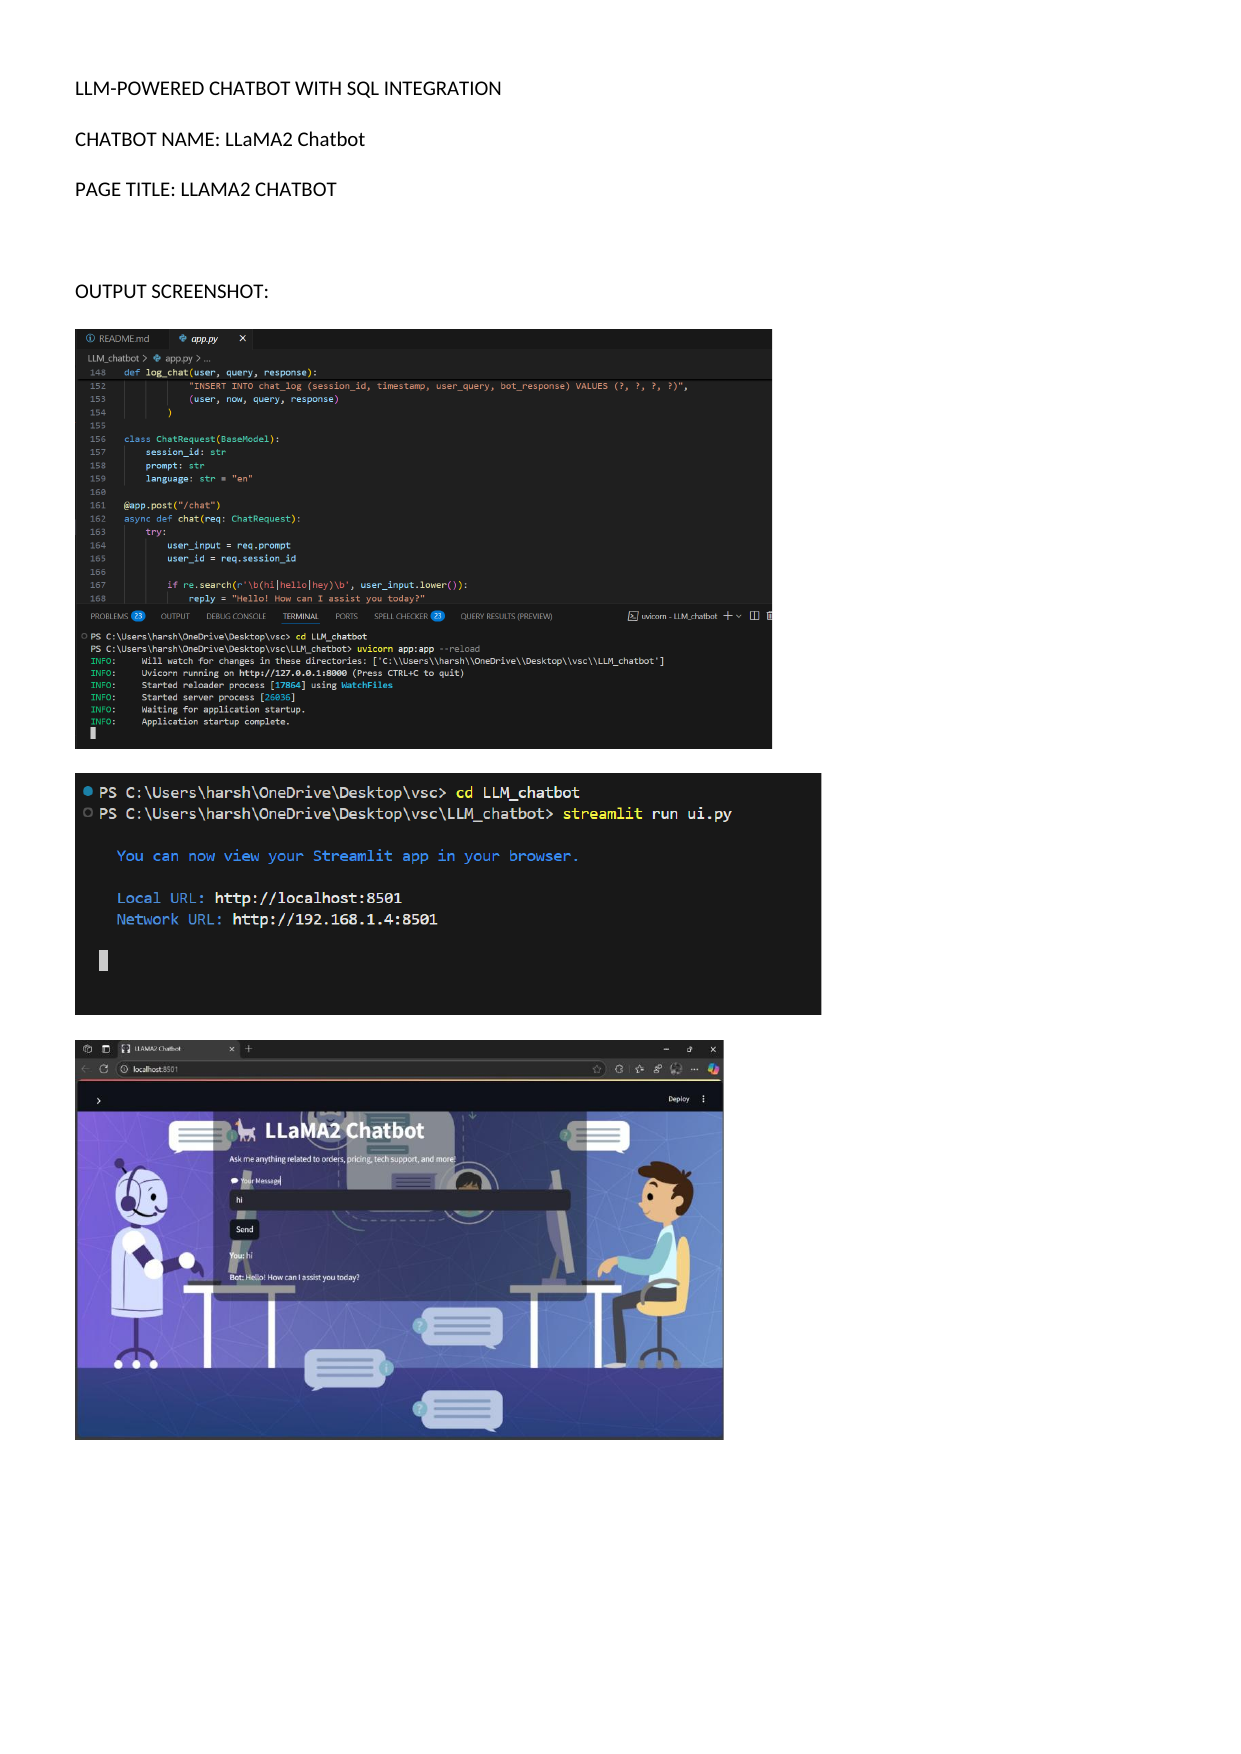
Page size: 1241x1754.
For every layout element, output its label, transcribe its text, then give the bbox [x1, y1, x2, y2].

text LLM-POWERED CHATBOT WITH SQL INTEGRATION [75, 75, 1165, 100]
text PAGE TITLE: LLAMA2 CHATBOT [75, 177, 1165, 202]
text OUTPUT SCREENSHOT: [75, 278, 1165, 304]
picture [75, 773, 822, 1015]
picture [75, 329, 773, 749]
picture [75, 1040, 724, 1440]
text CHATBOT NAME: LLaMA2 Chatbot [75, 126, 1165, 151]
